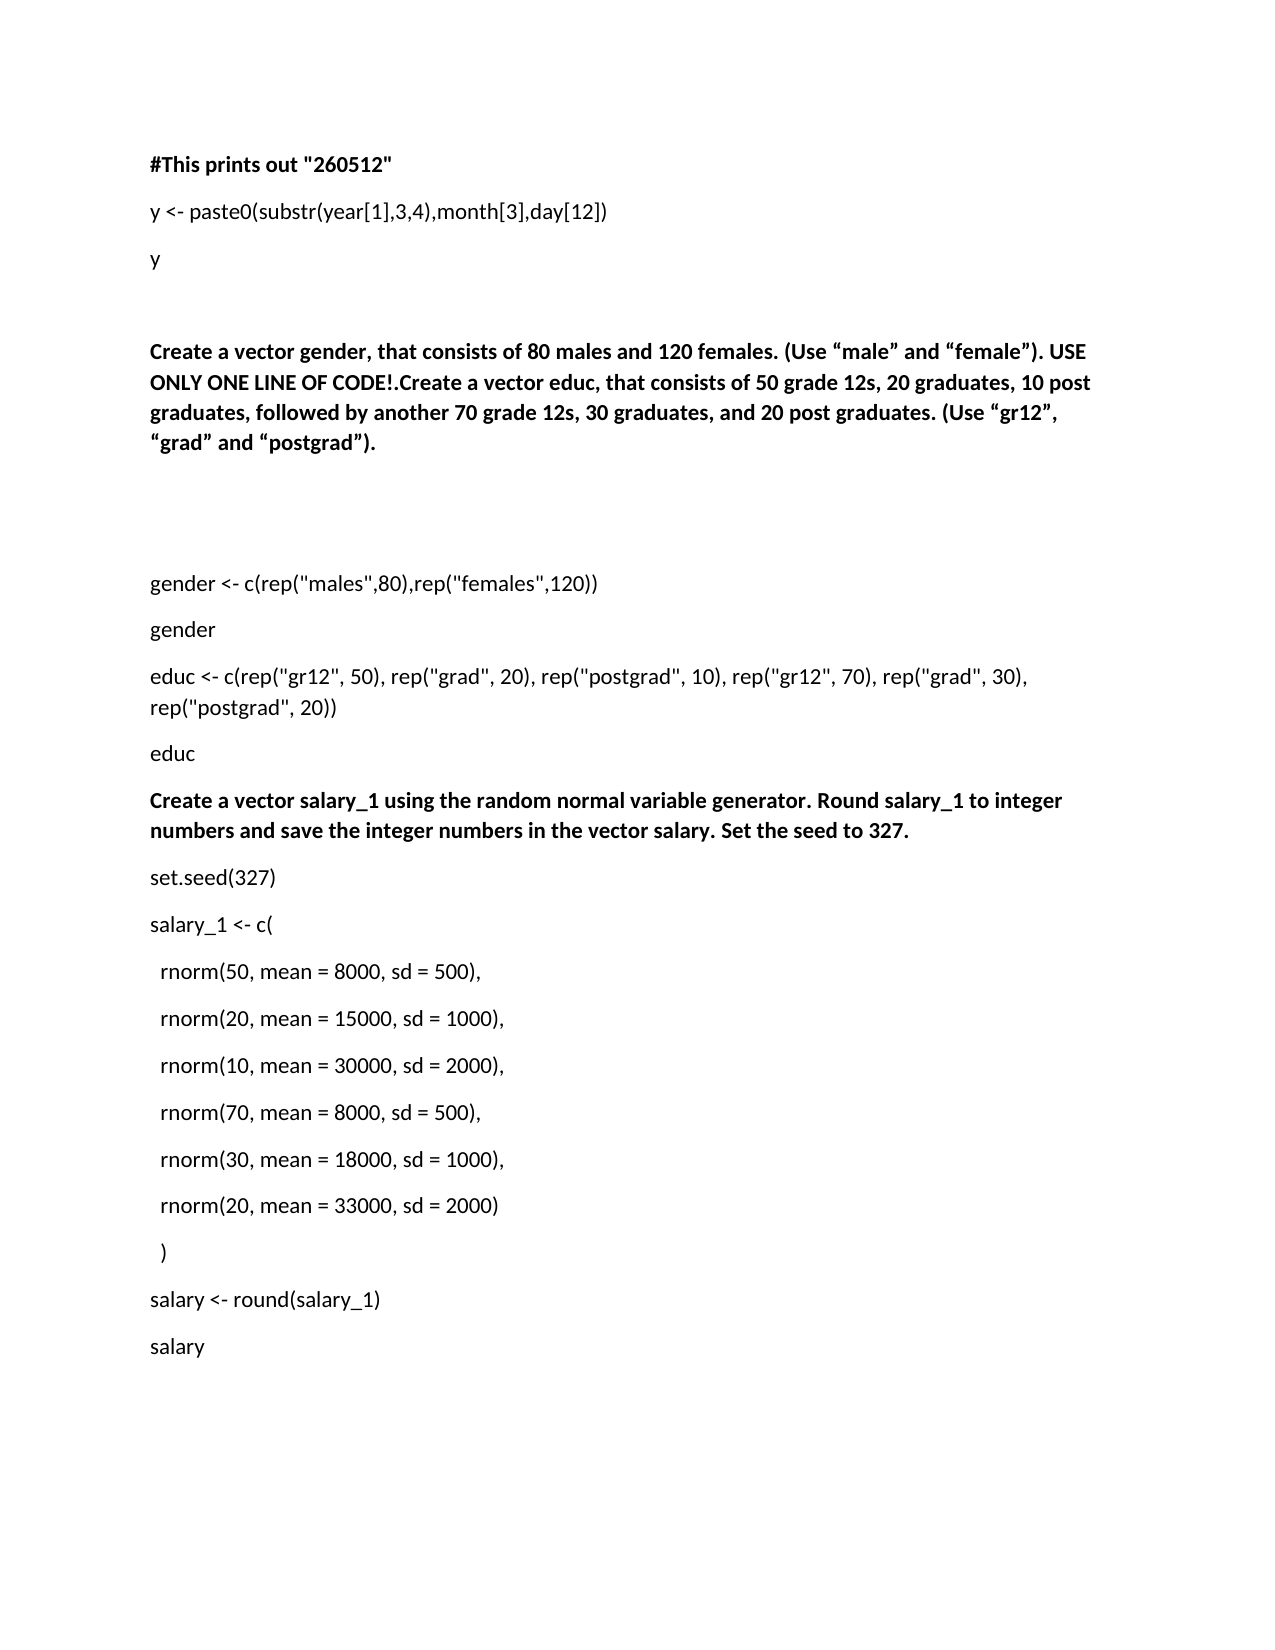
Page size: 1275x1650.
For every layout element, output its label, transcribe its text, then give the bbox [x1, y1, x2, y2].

text gender <- c(rep("males",80),rep("females",120)) [150, 569, 1125, 597]
text rnorm(50, mean = 8000, sd = 500), [150, 957, 1125, 985]
text y <- paste0(substr(year[1],3,4),month[3],day[12]) [150, 197, 1125, 225]
text Create a vector gender, that consists of 80 males and 120 females. (Use “male” and “female”). USE ONLY ONE LINE OF CODE!.Create a vector educ, that consists of 50 grade 12s, 20 graduates, 10 post graduates, followed by another 70 grade 12s, 30 graduates, and 20 post graduates. (Use “gr12”, “grad” and “postgrad”). [150, 337, 1125, 456]
text salary [150, 1332, 1125, 1360]
text set.seed(327) [150, 863, 1125, 892]
text rnorm(30, mean = 18000, sd = 1000), [150, 1145, 1125, 1173]
text Create a vector salary_1 using the random normal variable generator. Round salary_1 to integer numbers and save the integer numbers in the vector salary. Set the seed to 327. [150, 786, 1125, 845]
text rnorm(20, mean = 33000, sd = 2000) [150, 1192, 1125, 1220]
text y [150, 244, 1125, 272]
text educ [150, 739, 1125, 768]
text salary_1 <- c( [150, 910, 1125, 938]
text gender [150, 616, 1125, 644]
text rnorm(20, mean = 15000, sd = 1000), [150, 1004, 1125, 1032]
text #This prints out "260512" [150, 150, 1125, 178]
text rnorm(70, mean = 8000, sd = 500), [150, 1098, 1125, 1126]
text educ <- c(rep("gr12", 50), rep("grad", 20), rep("postgrad", 10), rep("gr12", 70), rep("grad", 30), rep("postgrad", 20)) [150, 662, 1125, 721]
text rnorm(10, mean = 30000, sd = 2000), [150, 1051, 1125, 1079]
text salary <- round(salary_1) [150, 1285, 1125, 1313]
text ) [150, 1238, 1125, 1267]
